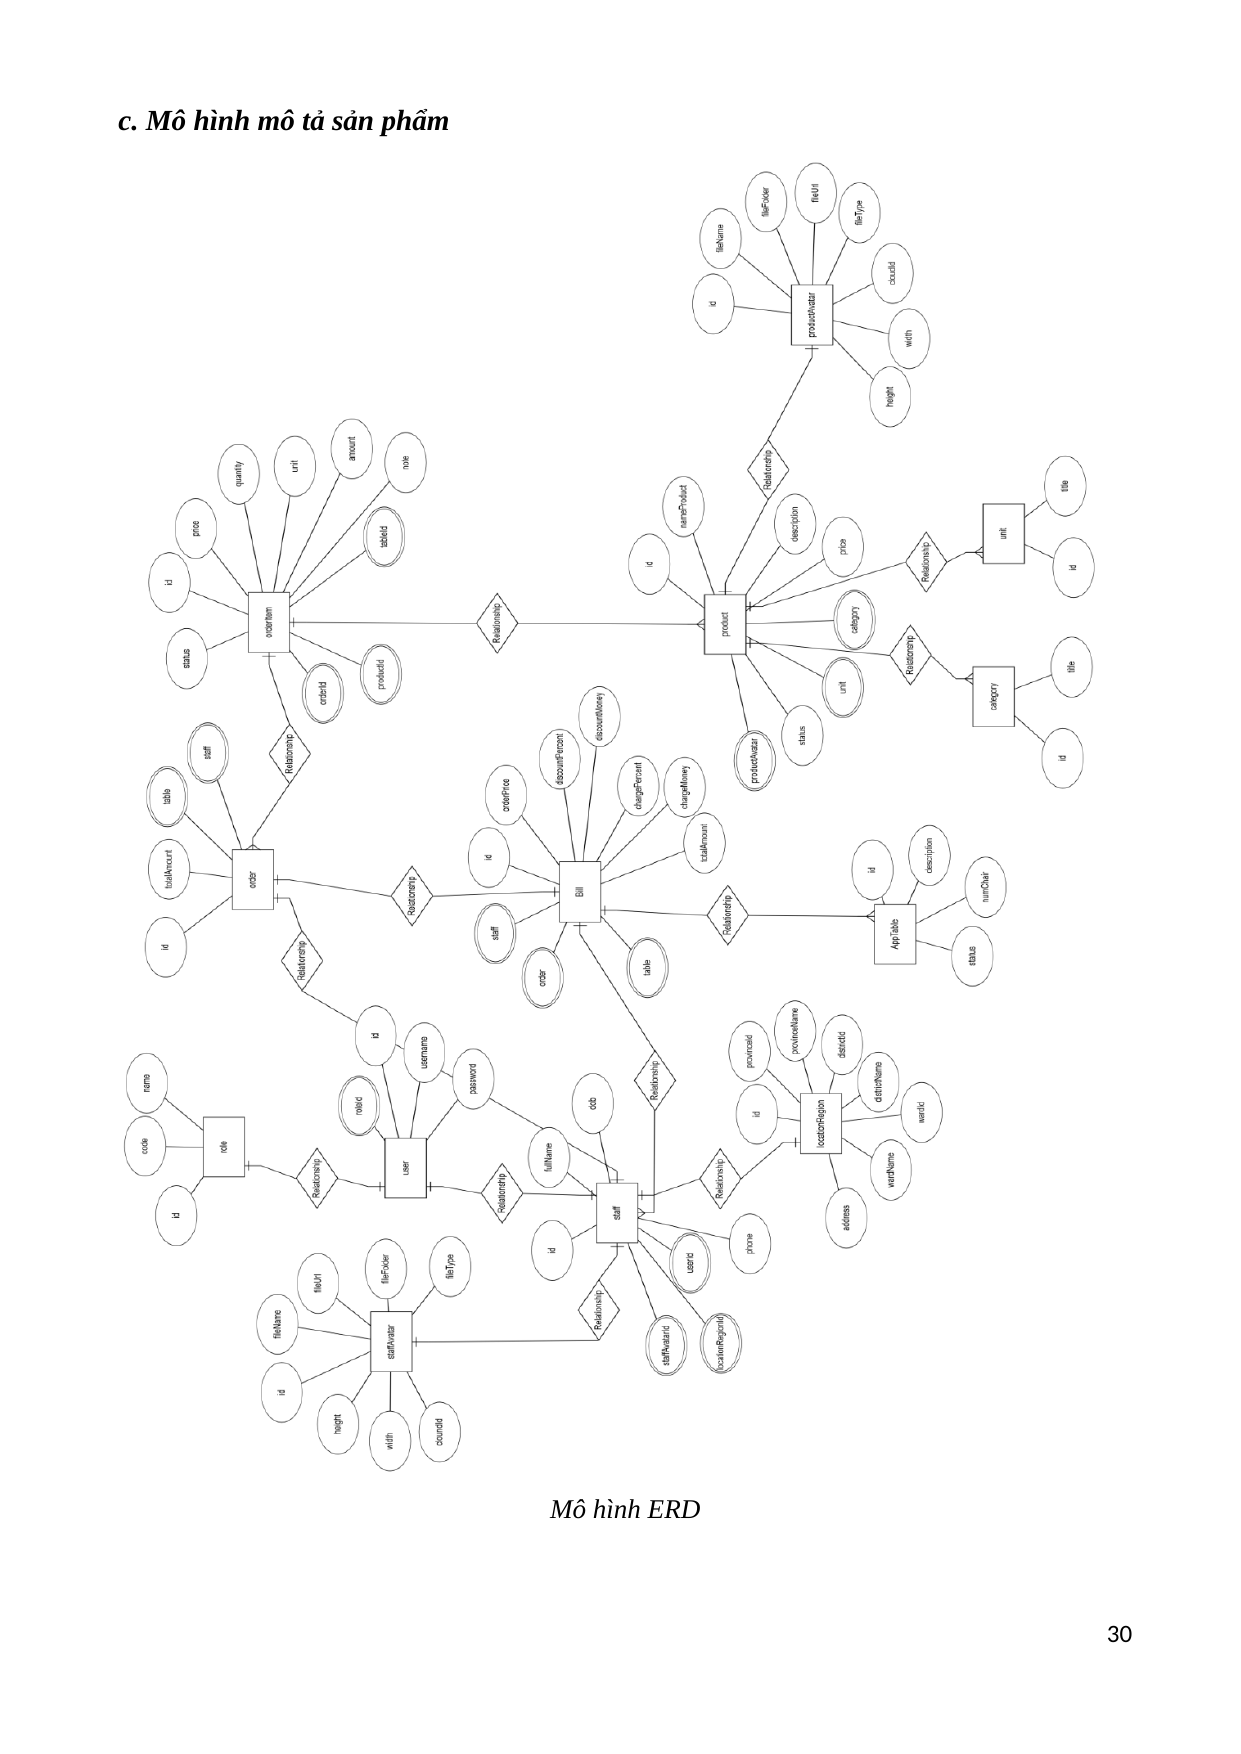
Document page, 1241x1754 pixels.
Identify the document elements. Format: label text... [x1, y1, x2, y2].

picture [120, 160, 1099, 1474]
text c. Mô hình mô tả sản phẩm [118, 103, 1132, 137]
text Mô hình ERD [118, 1493, 1132, 1524]
